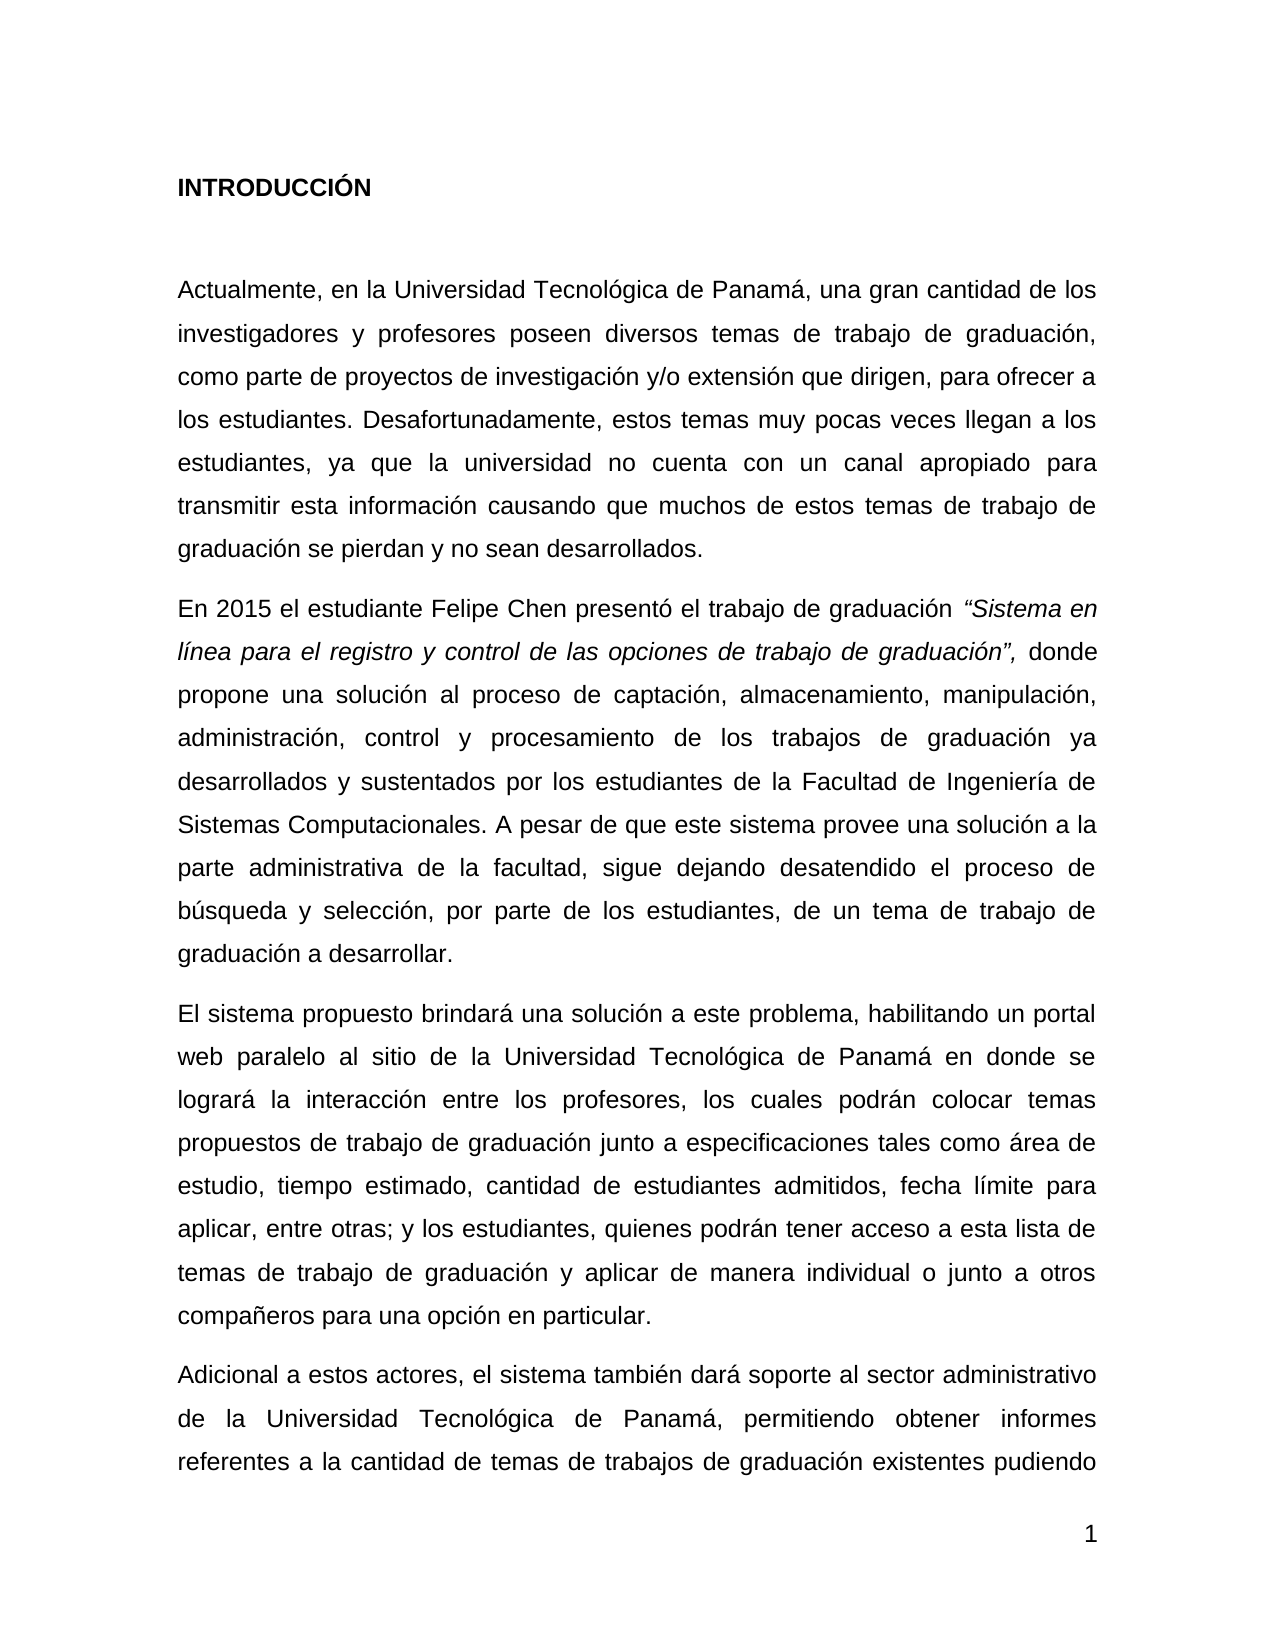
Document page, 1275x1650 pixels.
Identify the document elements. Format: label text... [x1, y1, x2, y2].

text El sistema propuesto brindará una solución a este problema, habilitando un portal web paralelo al sitio de la Universidad Tecnológica de Panamá en donde se logrará la interacción entre los profesores, los cuales podrán colocar temas propuestos de trabajo de graduación junto a especificaciones tales como área de estudio, tiempo estimado, cantidad de estudiantes admitidos, fecha límite para aplicar, entre otras; y los estudiantes, quienes podrán tener acceso a esta lista de temas de trabajo de graduación y aplicar de manera individual o junto a otros compañeros para una opción en particular. [177, 999, 1098, 1329]
text En 2015 el estudiante Felipe Chen presentó el trabajo de graduación “Sistema en línea para el registro y control de las opciones de trabajo de graduación”, donde propone una solución al proceso de captación, almacenamiento, manipulación, administración, control y procesamiento de los trabajos de graduación ya desarrollados y sustentados por los estudiantes de la Facultad de Ingeniería de Sistemas Computacionales. A pesar de que este sistema provee una solución a la parte administrativa de la facultad, sigue dejando desatendido el proceso de búsqueda y selección, por parte de los estudiantes, de un tema de trabajo de graduación a desarrollar. [177, 594, 1098, 968]
subtitle INTRODUCCIÓN [177, 173, 1098, 201]
text Actualmente, en la Universidad Tecnológica de Panamá, una gran cantidad de los investigadores y profesores poseen diversos temas de trabajo de graduación, como parte de proyectos de investigación y/o extensión que dirigen, para ofrecer a los estudiantes. Desafortunadamente, estos temas muy pocas veces llegan a los estudiantes, ya que la universidad no cuenta con un canal apropiado para transmitir esta información causando que muchos de estos temas de trabajo de graduación se pierdan y no sean desarrollados. [177, 276, 1098, 563]
